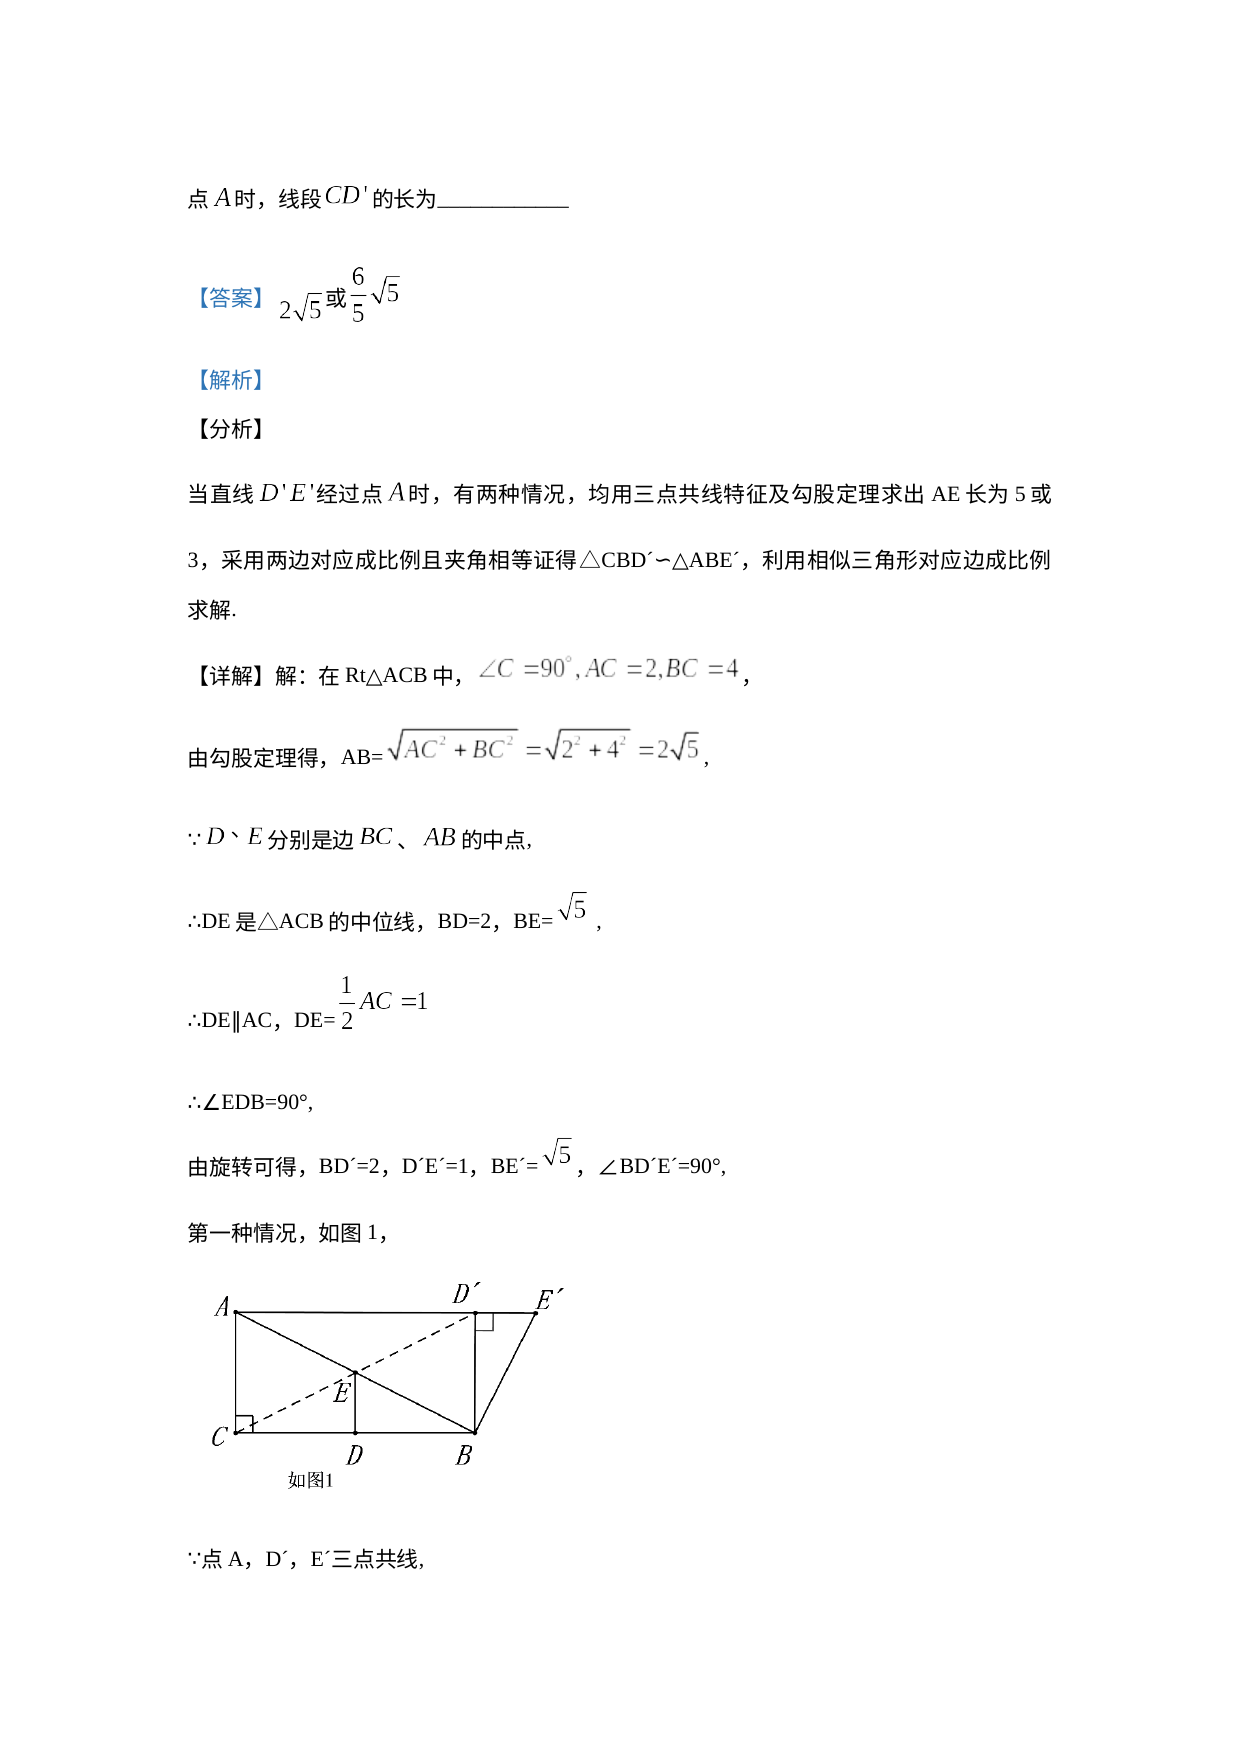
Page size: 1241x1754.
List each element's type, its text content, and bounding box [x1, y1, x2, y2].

text ∴DE是△ACB的中位线，BD=2，BE= , [187, 888, 1053, 954]
text ∴∠EDB=90°, [187, 1085, 1053, 1118]
picture [193, 1264, 581, 1508]
text 【分析】 [187, 411, 1053, 444]
text ∵点A，D´，E´三点共线, [187, 1542, 1053, 1575]
text 第一种情况，如图1， [187, 1215, 1053, 1248]
text 由旋转可得，BD´=2，D´E´=1，BE´=，∠BD´E´=90°, [187, 1133, 1053, 1199]
text ∵分别是边、的中点, [187, 806, 1053, 872]
text 当直线经过点时，有两种情况，均用三点共线特征及勾股定理求出AE长为5或3，采用两边对应成比例且夹角相等证得△CBD´∽△ABE´，利用相似三角形对应边成比例求解. [187, 460, 1053, 626]
text 【答案】或 [187, 247, 1053, 346]
text 【详解】解：在Rt△ACB中，， [187, 641, 1053, 708]
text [187, 165, 1053, 231]
text ∴DE∥AC，DE= [187, 970, 1053, 1069]
text 【解析】 [187, 362, 1053, 395]
text 由勾股定理得，AB=, [187, 723, 1053, 790]
